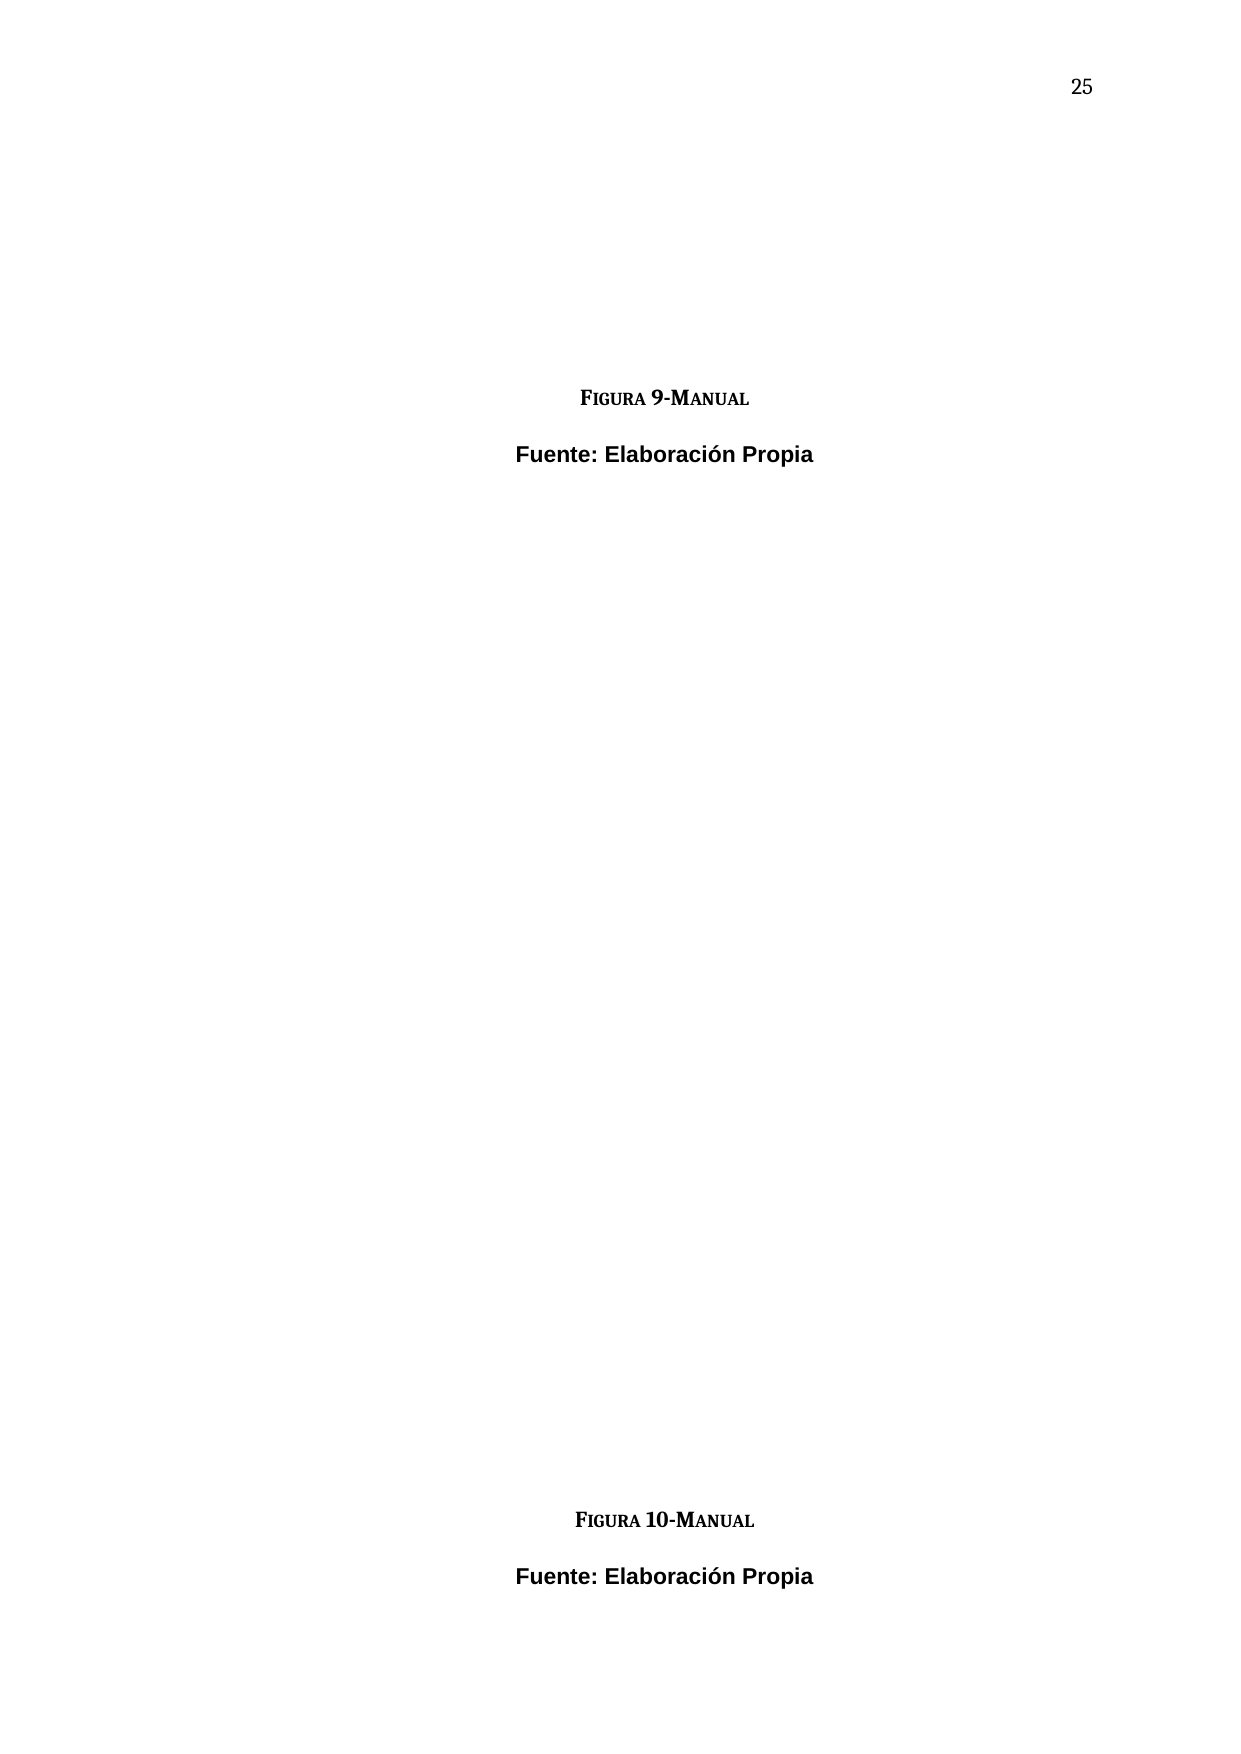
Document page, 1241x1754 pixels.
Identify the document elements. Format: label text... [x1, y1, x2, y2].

text Figura 10-Manual [236, 1507, 1092, 1533]
text Fuente: Elaboración Propia [236, 1563, 1092, 1589]
text Figura 9-Manual [236, 384, 1092, 411]
text Fuente: Elaboración Propia [236, 441, 1092, 467]
